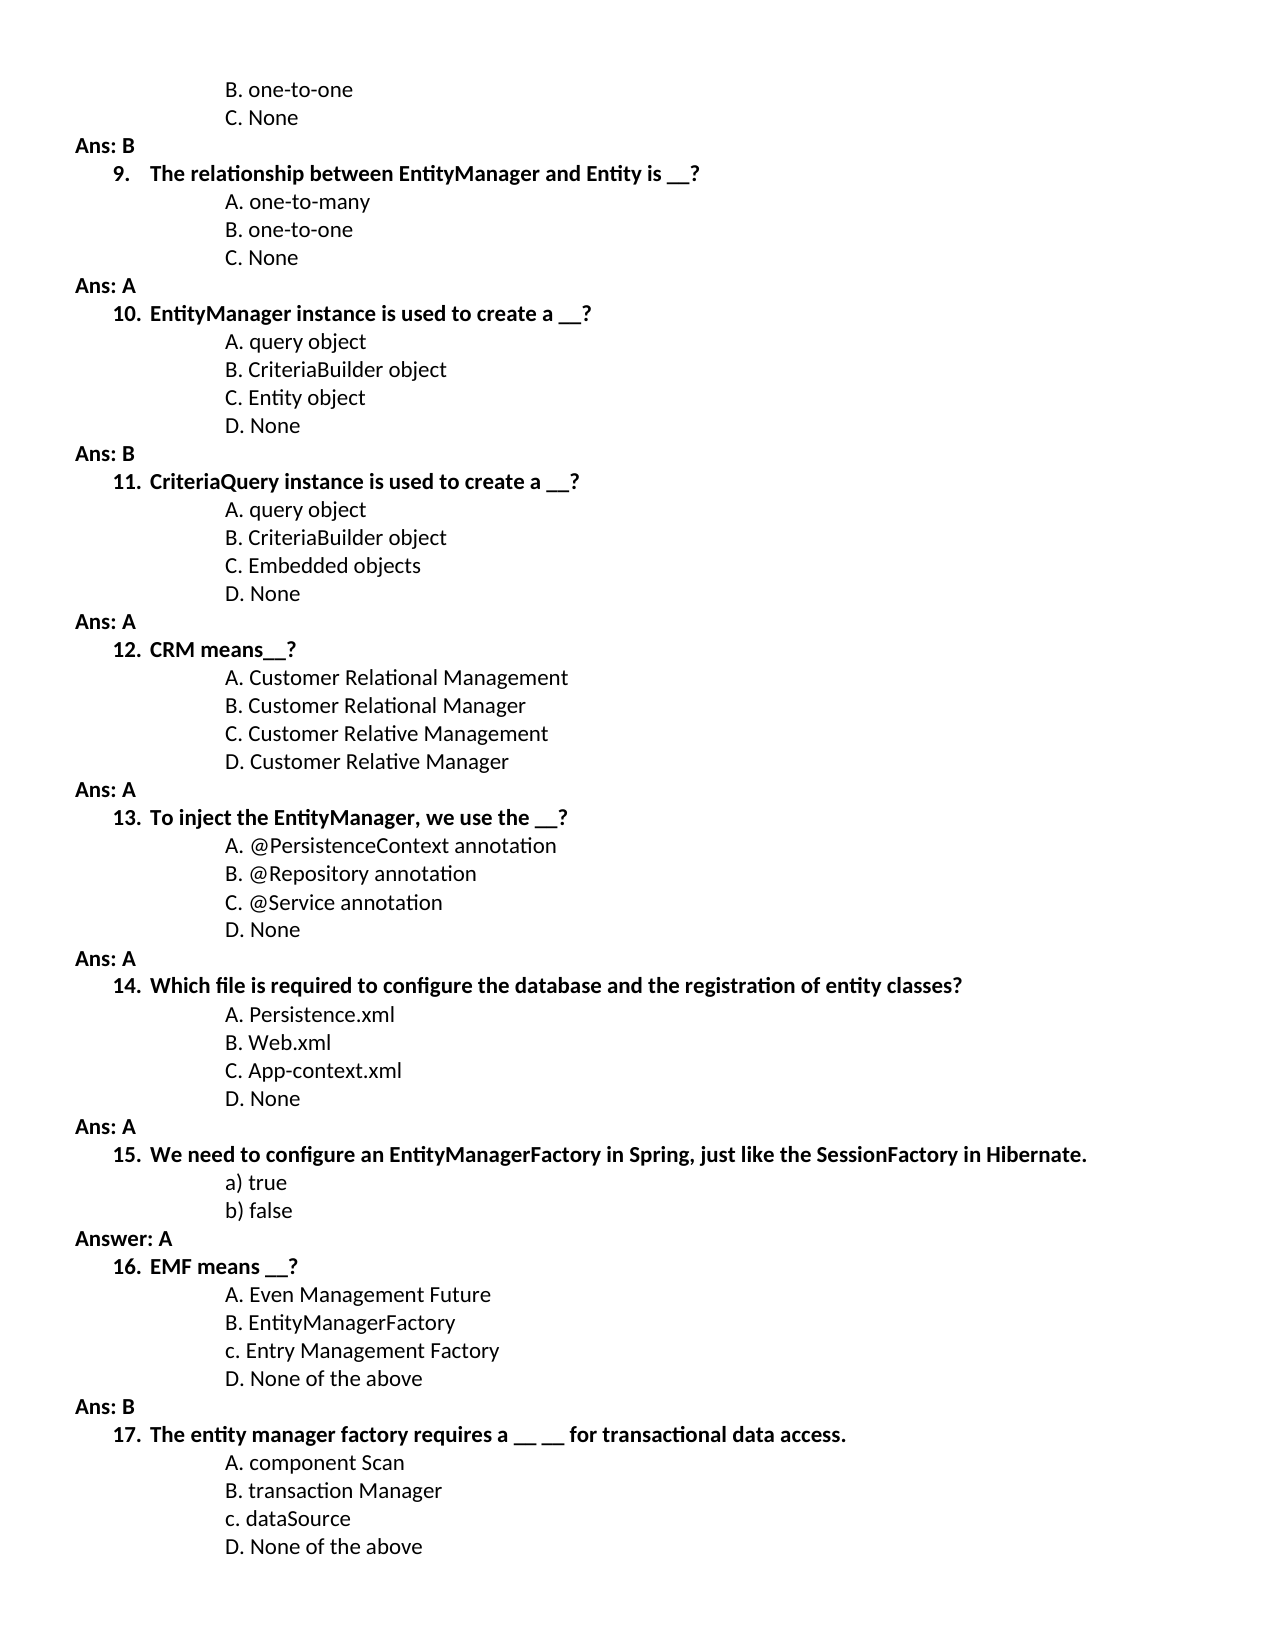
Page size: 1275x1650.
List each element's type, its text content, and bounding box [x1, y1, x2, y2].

list CriteriaQuery instance is used to create a __? [112, 467, 1200, 495]
list Which file is required to configure the database and the registration of entity classes? [112, 972, 1200, 1000]
text a) true [225, 1168, 1200, 1196]
list We need to configure an EntityManagerFactory in Spring, just like the SessionFactory in Hibernate. [112, 1140, 1200, 1168]
text B. one-to-one [225, 75, 1200, 103]
text A. Persistence.xml [225, 1000, 1200, 1028]
text D. None [225, 916, 1200, 944]
text A. one-to-many [225, 187, 1200, 215]
text D. None [225, 579, 1200, 607]
text C. Embedded objects [225, 551, 1200, 579]
text Ans: A [75, 607, 1200, 635]
text C. @Service annotation [225, 888, 1200, 916]
text B. CriteriaBuilder object [225, 523, 1200, 551]
text b) false [225, 1196, 1200, 1224]
text B. @Repository annotation [225, 859, 1200, 888]
text D. None [225, 1084, 1200, 1112]
text B. Web.xml [225, 1028, 1200, 1056]
text A. component Scan [225, 1448, 1200, 1476]
text Ans: B [75, 1392, 1200, 1420]
text A. query object [225, 327, 1200, 355]
text Answer: A [75, 1224, 1200, 1252]
text Ans: A [75, 776, 1200, 803]
list EMF means __? [112, 1252, 1200, 1280]
text B. CriteriaBuilder object [225, 355, 1200, 383]
text Ans: A [75, 944, 1200, 972]
text Ans: B [75, 439, 1200, 467]
list The entity manager factory requires a __ __ for transactional data access. [112, 1420, 1200, 1448]
text c. dataSource [225, 1504, 1200, 1532]
text C. None [225, 103, 1200, 131]
list CRM means__? [112, 635, 1200, 663]
text A. @PersistenceContext annotation [225, 832, 1200, 859]
text D. None [225, 411, 1200, 439]
text C. Entity object [225, 383, 1200, 411]
text Ans: A [75, 271, 1200, 299]
text B. transaction Manager [225, 1476, 1200, 1504]
text A. Even Management Future [225, 1280, 1200, 1308]
text C. App-context.xml [225, 1056, 1200, 1084]
text D. None of the above [225, 1364, 1200, 1392]
text C. None [225, 243, 1200, 271]
text C. Customer Relative Management [225, 719, 1200, 747]
text B. Customer Relational Manager [225, 691, 1200, 719]
text D. None of the above [225, 1532, 1200, 1560]
text Ans: A [75, 1112, 1200, 1140]
list To inject the EntityManager, we use the __? [112, 803, 1200, 832]
text B. EntityManagerFactory [225, 1308, 1200, 1336]
text B. one-to-one [225, 215, 1200, 243]
text c. Entry Management Factory [225, 1336, 1200, 1364]
text A. query object [225, 495, 1200, 523]
list The relationship between EntityManager and Entity is __? [112, 159, 1200, 187]
text Ans: B [75, 131, 1200, 159]
list EntityManager instance is used to create a __? [112, 299, 1200, 327]
text A. Customer Relational Management [225, 663, 1200, 691]
text D. Customer Relative Manager [225, 747, 1200, 776]
